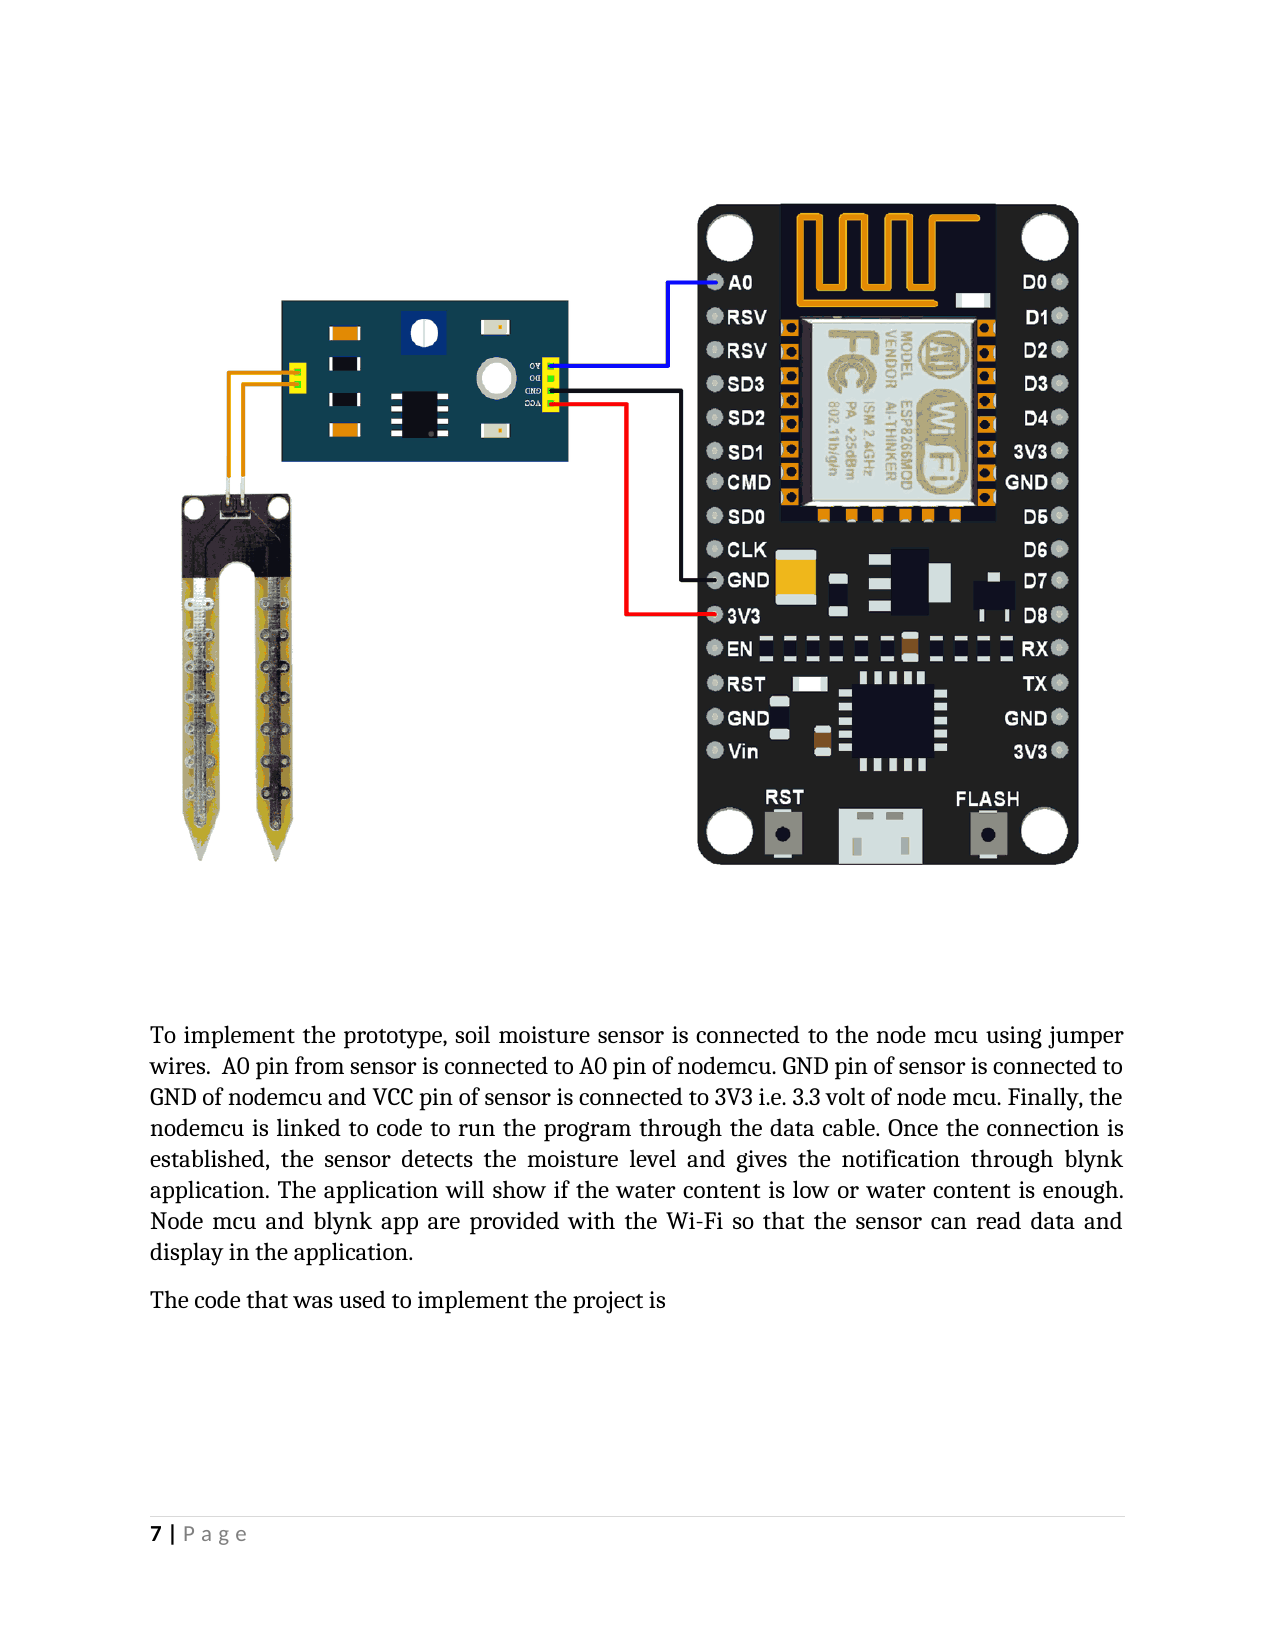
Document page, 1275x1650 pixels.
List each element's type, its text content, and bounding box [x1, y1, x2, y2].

text The code that was used to implement the project is [150, 1286, 1125, 1314]
text To implement the prototype, soil moisture sensor is connected to the node mcu using jumper wires. A0 pin from sensor is connected to A0 pin of nodemcu. GND pin of sensor is connected to GND of nodemcu and VCC pin of sensor is connected to 3V3 i.e. 3.3 volt of node mcu. Finally, the nodemcu is linked to code to run the program through the data cable. Once the connection is established, the sensor detects the moisture level and gives the notification through blynk application. The application will show if the water content is low or water content is enough. Node mcu and blynk app are provided with the Wi-Fi so that the sensor can read data and display in the application. [150, 1021, 1125, 1267]
picture [150, 180, 1125, 907]
